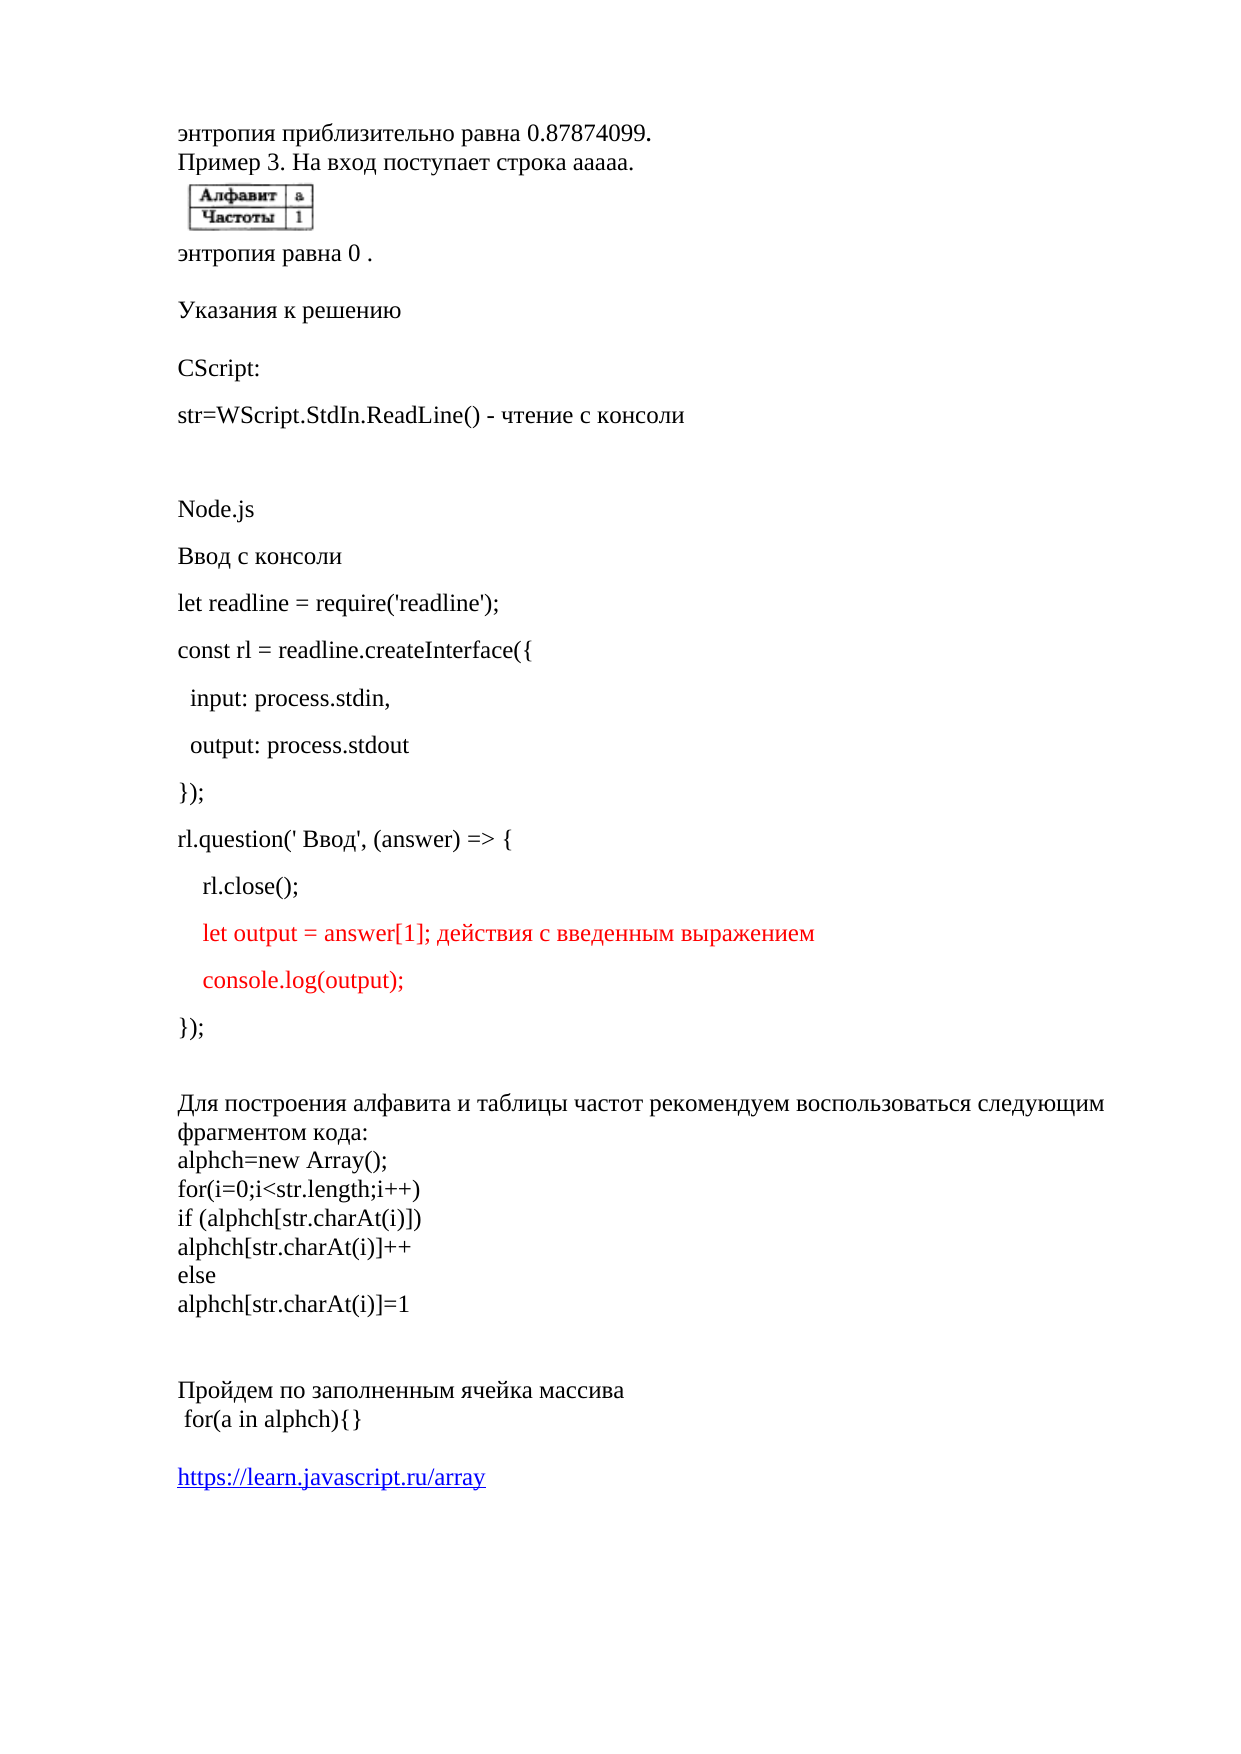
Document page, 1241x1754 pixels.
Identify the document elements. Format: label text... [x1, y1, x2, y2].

text input: process.stdin, [177, 683, 1152, 711]
text alphch[str.charAt(i)]++ [177, 1232, 1152, 1261]
text output: process.stdout [177, 730, 1152, 758]
text энтропия приблизительно равна 0.87874099. [177, 118, 1152, 147]
text alphch[str.charAt(i)]=1 [177, 1289, 1152, 1318]
text for(a in alphch){} [177, 1404, 1152, 1433]
text str=WScript.StdIn.ReadLine() - чтение с консоли [177, 400, 1152, 429]
text https://learn.javascript.ru/array [177, 1462, 1152, 1491]
text for(i=0;i<str.length;i++) [177, 1174, 1152, 1203]
text энтропия равна 0 . [177, 238, 1152, 267]
text rl.close(); [177, 871, 1152, 900]
text Ввод с консоли [177, 541, 1152, 570]
text let readline = require('readline'); [177, 588, 1152, 617]
text const rl = readline.createInterface({ [177, 636, 1152, 664]
text else [177, 1261, 1152, 1289]
text }); [177, 1012, 1152, 1041]
picture [177, 175, 320, 239]
text console.log(output); [177, 965, 1152, 994]
text Для построения алфавита и таблицы частот рекомендуем воспользоваться следующим фрагментом кода: [177, 1088, 1152, 1146]
text if (alphch[str.charAt(i)]) [177, 1203, 1152, 1232]
text }); [177, 777, 1152, 806]
text Node.js [177, 494, 1152, 523]
text Пример 3. На вход поступает строка ааааа. [177, 147, 1152, 176]
text Пройдем по заполненным ячейка массива [177, 1376, 1152, 1404]
text alphch=new Array(); [177, 1146, 1152, 1174]
text Указания к решению [177, 296, 1152, 324]
text let output = answer[1]; действия с введенным выражением [177, 918, 1152, 947]
text rl.question(' Ввод', (answer) => { [177, 824, 1152, 853]
text CScript: [177, 353, 1152, 382]
